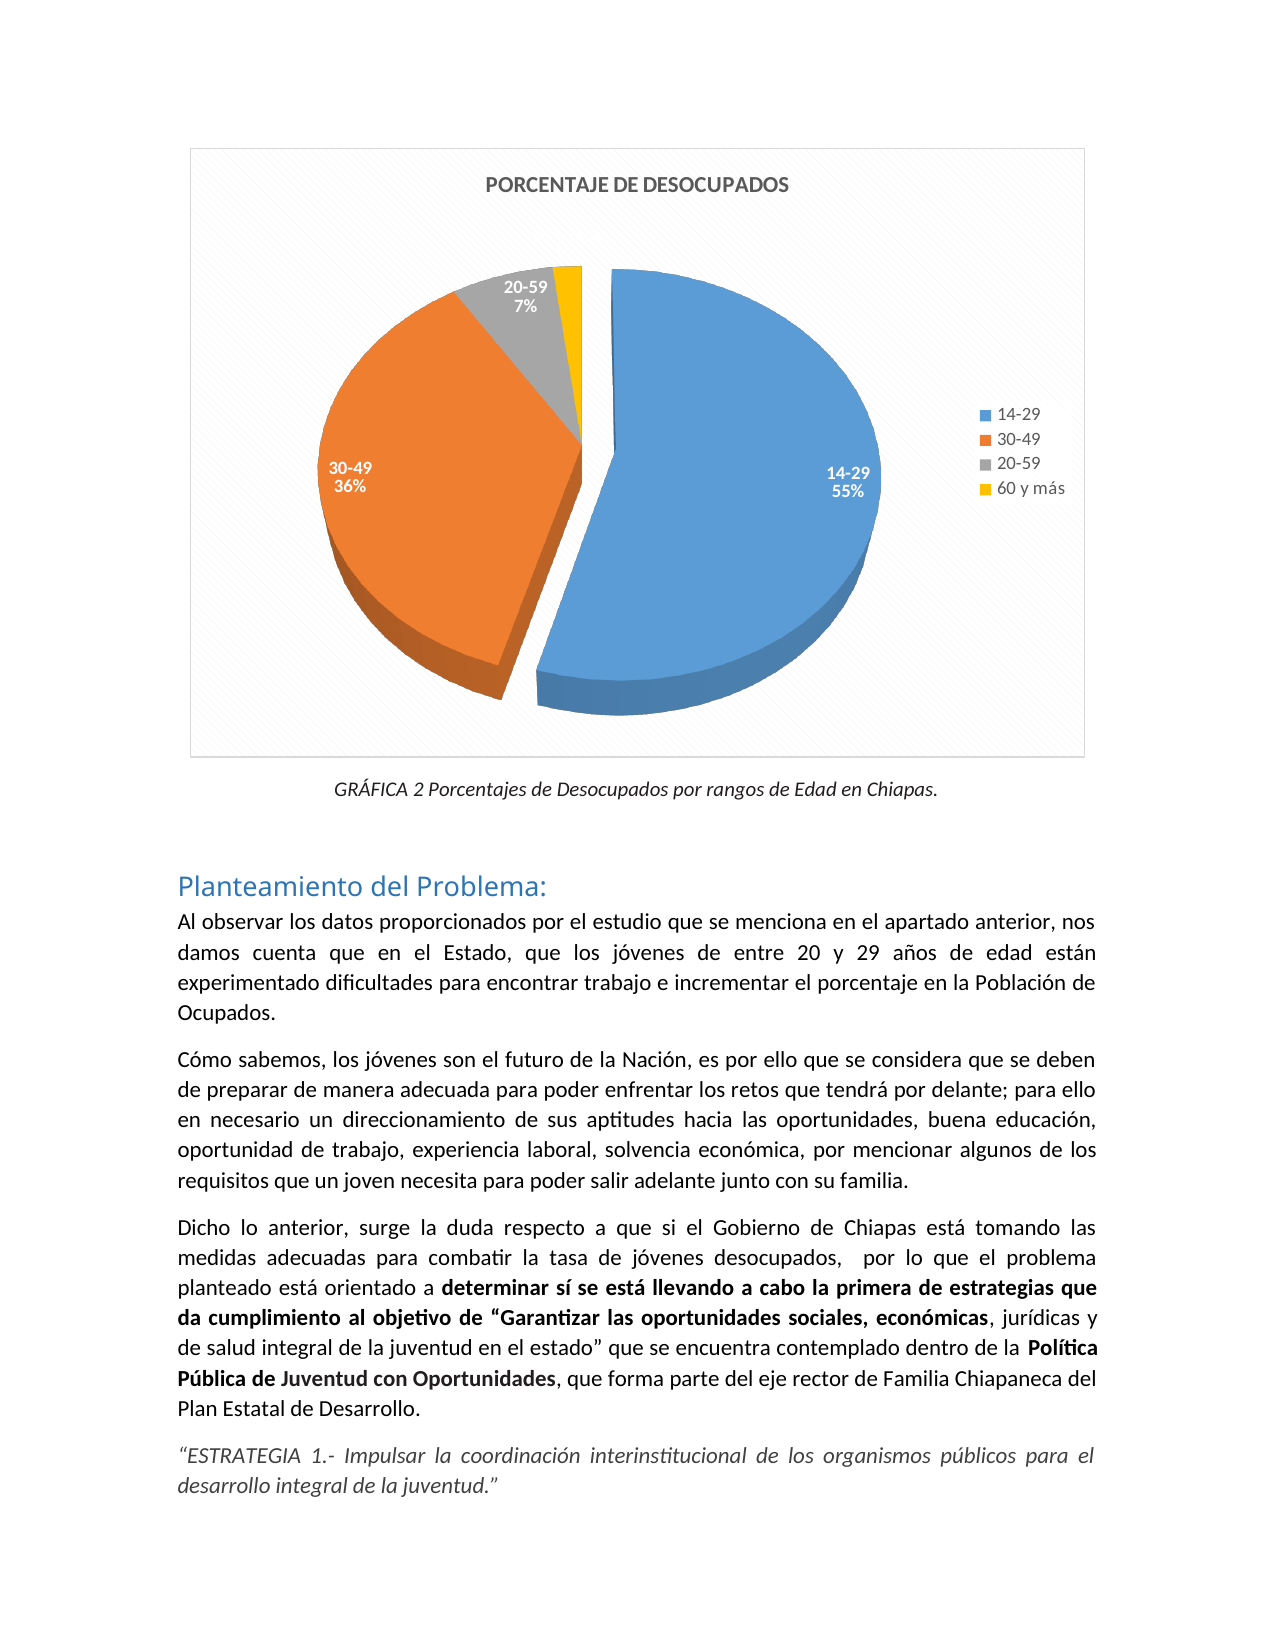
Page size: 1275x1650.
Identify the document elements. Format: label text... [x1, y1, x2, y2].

text Dicho lo anterior, surge la duda respecto a que si el Gobierno de Chiapas está tomando las medidas adecuadas para combatir la tasa de jóvenes desocupados, por lo que el problema planteado está orientado a determinar sí se está llevando a cabo la primera de estrategias que da cumplimiento al objetivo de “Garantizar las oportunidades sociales, económicas, jurídicas y de salud integral de la juventud en el estado” que se encuentra contemplado dentro de la Política Pública de Juventud con Oportunidades, que forma parte del eje rector de Familia Chiapaneca del Plan Estatal de Desarrollo. [177, 1213, 1098, 1422]
text GRÁFICA 2 Porcentajes de Desocupados por rangos de Edad en Chiapas. [177, 777, 1098, 802]
subtitle Planteamiento del Problema: [177, 868, 1098, 904]
text “ESTRATEGIA 1.- Impulsar la coordinación interinstitucional de los organismos públicos para el desarrollo integral de la juventud.” [177, 1441, 1098, 1499]
text Al observar los datos proporcionados por el estudio que se menciona en el apartado anterior, nos damos cuenta que en el Estado, que los jóvenes de entre 20 y 29 años de edad están experimentado dificultades para encontrar trabajo e incrementar el porcentaje en la Población de Ocupados. [177, 907, 1098, 1026]
text Cómo sabemos, los jóvenes son el futuro de la Nación, es por ello que se considera que se deben de preparar de manera adecuada para poder enfrentar los retos que tendrá por delante; para ello en necesario un direccionamiento de sus aptitudes hacia las oportunidades, buena educación, oportunidad de trabajo, experiencia laboral, solvencia económica, por mencionar algunos de los requisitos que un joven necesita para poder salir adelante junto con su familia. [177, 1045, 1098, 1194]
